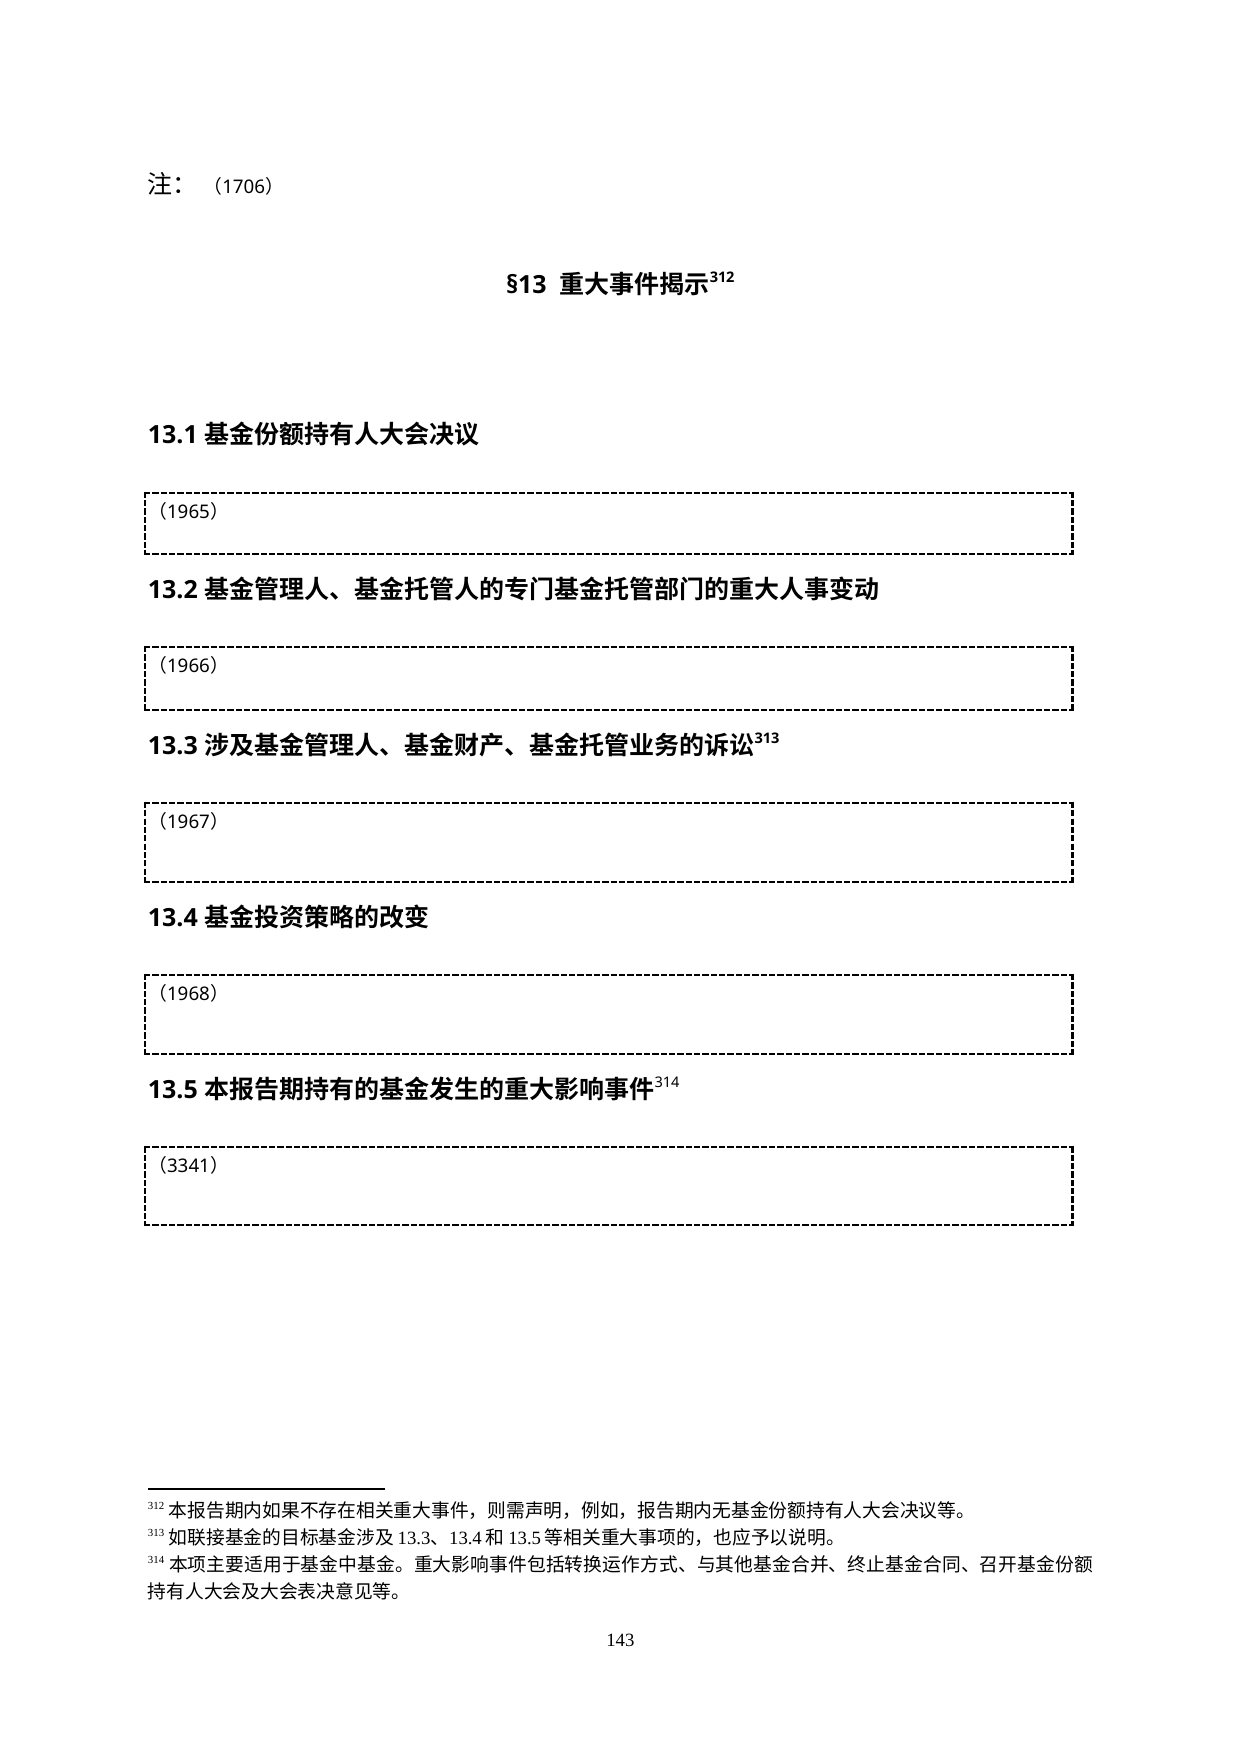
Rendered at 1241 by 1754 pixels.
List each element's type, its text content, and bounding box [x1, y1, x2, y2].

subtitle 13.1 基金份额持有人大会决议 [148, 401, 1092, 466]
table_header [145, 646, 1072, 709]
subtitle 13.4 基金投资策略的改变 [148, 883, 1092, 948]
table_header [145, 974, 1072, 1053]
subtitle 13.5 本报告期持有的基金发生的重大影响事件 [148, 1055, 1092, 1120]
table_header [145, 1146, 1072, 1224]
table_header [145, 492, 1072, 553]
text 注： （1706） [148, 150, 1092, 215]
subtitle 13.3 涉及基金管理人、基金财产、基金托管业务的诉讼 [148, 711, 1092, 776]
subtitle §13 重大事件揭示 [148, 250, 1092, 315]
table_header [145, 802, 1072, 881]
subtitle 13.2 基金管理人、基金托管人的专门基金托管部门的重大人事变动 [148, 555, 1092, 620]
